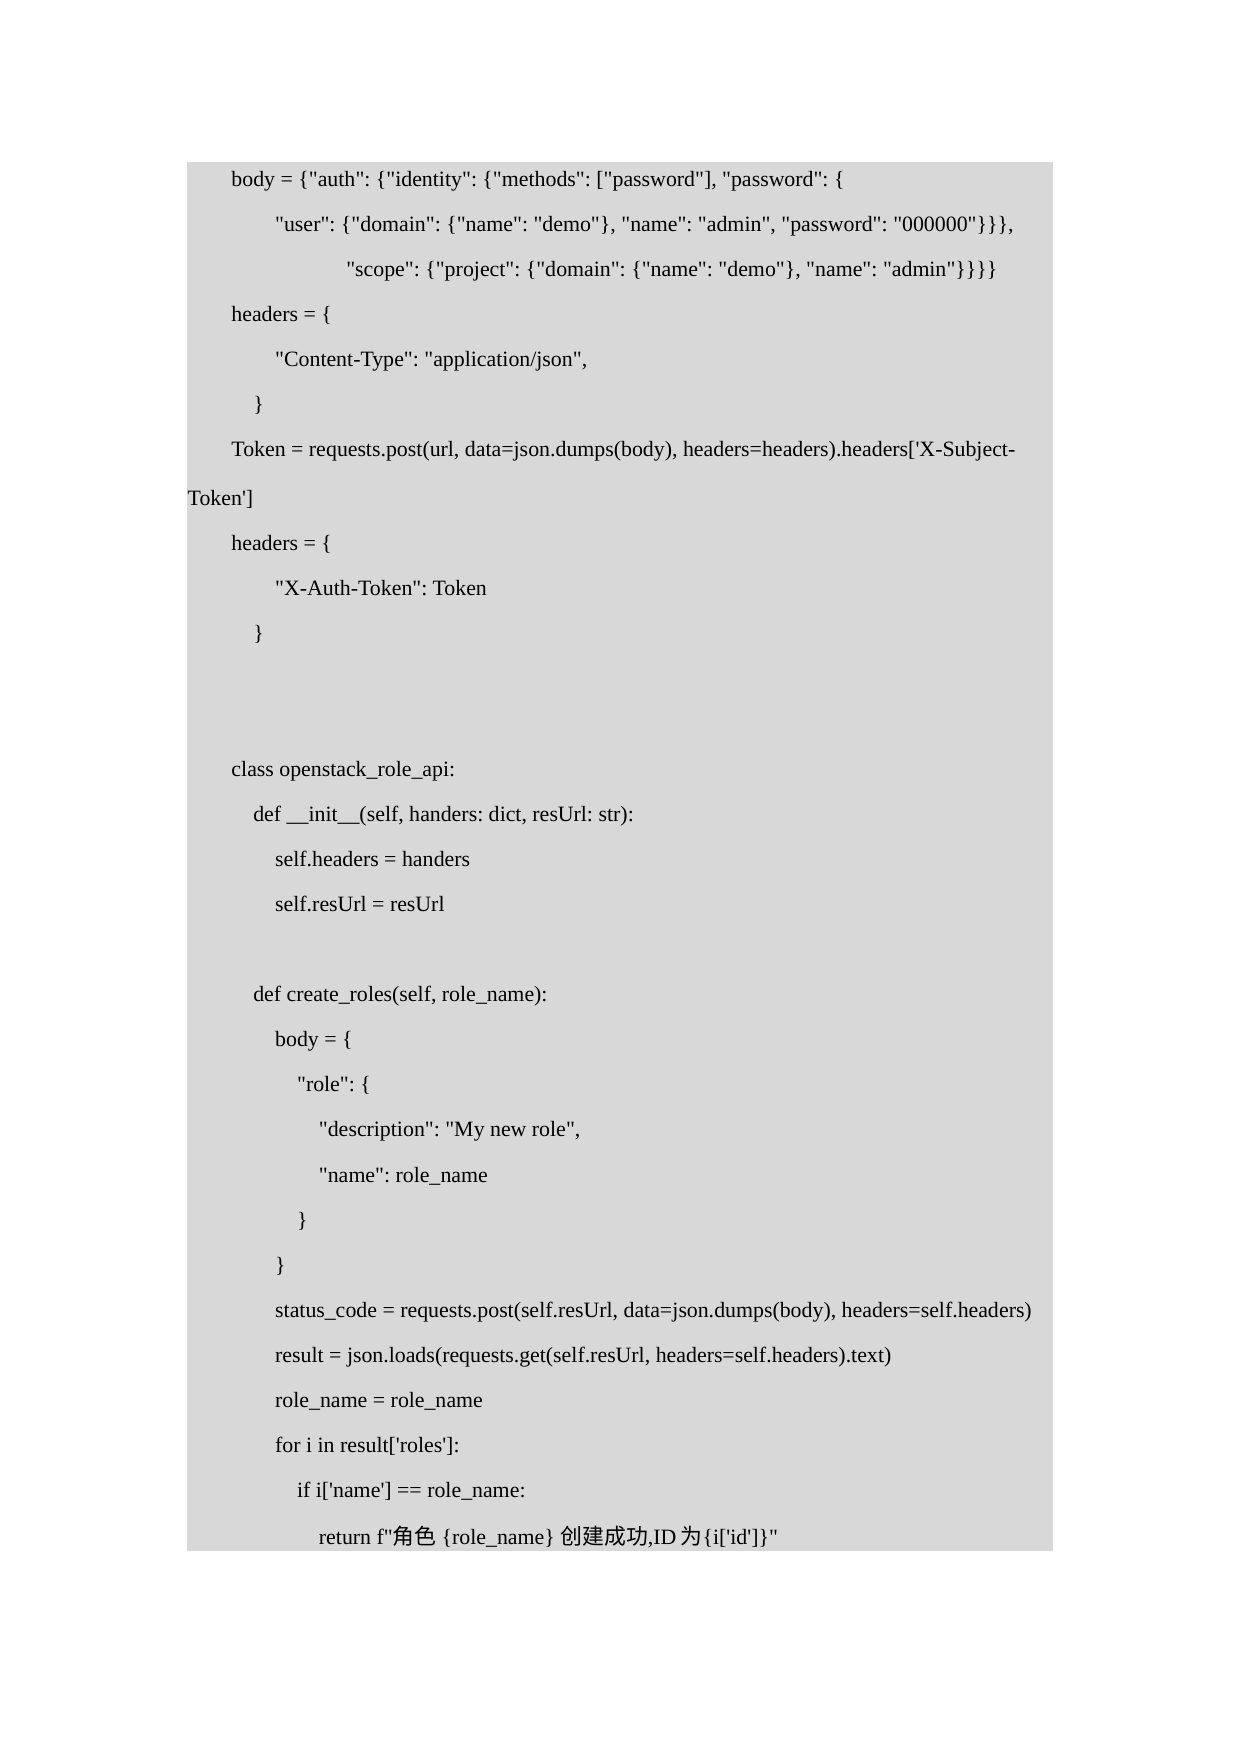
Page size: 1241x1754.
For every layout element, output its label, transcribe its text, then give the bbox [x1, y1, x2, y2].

text "description": "My new role", [187, 1113, 1053, 1145]
text "scope": {"project": {"domain": {"name": "demo"}, "name": "admin"}}}} [187, 252, 1053, 285]
text if i['name'] == role_name: [187, 1474, 1053, 1506]
text "name": role_name [187, 1158, 1053, 1190]
text } [187, 1248, 1053, 1281]
text status_code = requests.post(self.resUrl, data=json.dumps(body), headers=self.headers) [187, 1293, 1053, 1326]
text "Content-Type": "application/json", [187, 342, 1053, 375]
text return f"角色 {role_name} 创建成功,ID为{i['id']}" [187, 1519, 1053, 1551]
text for i in result['roles']: [187, 1428, 1053, 1461]
text "user": {"domain": {"name": "demo"}, "name": "admin", "password": "000000"}}}, [187, 207, 1053, 239]
text "X-Auth-Token": Token [187, 572, 1053, 604]
text "role": { [187, 1068, 1053, 1100]
text class openstack_role_api: [187, 752, 1053, 784]
text } [187, 387, 1053, 420]
text body = {"auth": {"identity": {"methods": ["password"], "password": { [187, 162, 1053, 194]
text self.resUrl = resUrl [187, 887, 1053, 920]
text role_name = role_name [187, 1383, 1053, 1416]
text self.headers = handers [187, 842, 1053, 875]
text } [187, 1203, 1053, 1236]
text } [187, 617, 1053, 649]
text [187, 1338, 1053, 1371]
text Token = requests.post(url, data=json.dumps(body), headers=headers).headers['X-Subject-Token'] [187, 433, 1053, 514]
text headers = { [187, 526, 1053, 559]
text def __init__(self, handers: dict, resUrl: str): [187, 797, 1053, 829]
text def create_roles(self, role_name): [187, 977, 1053, 1010]
text body = { [187, 1023, 1053, 1055]
text headers = { [187, 297, 1053, 330]
